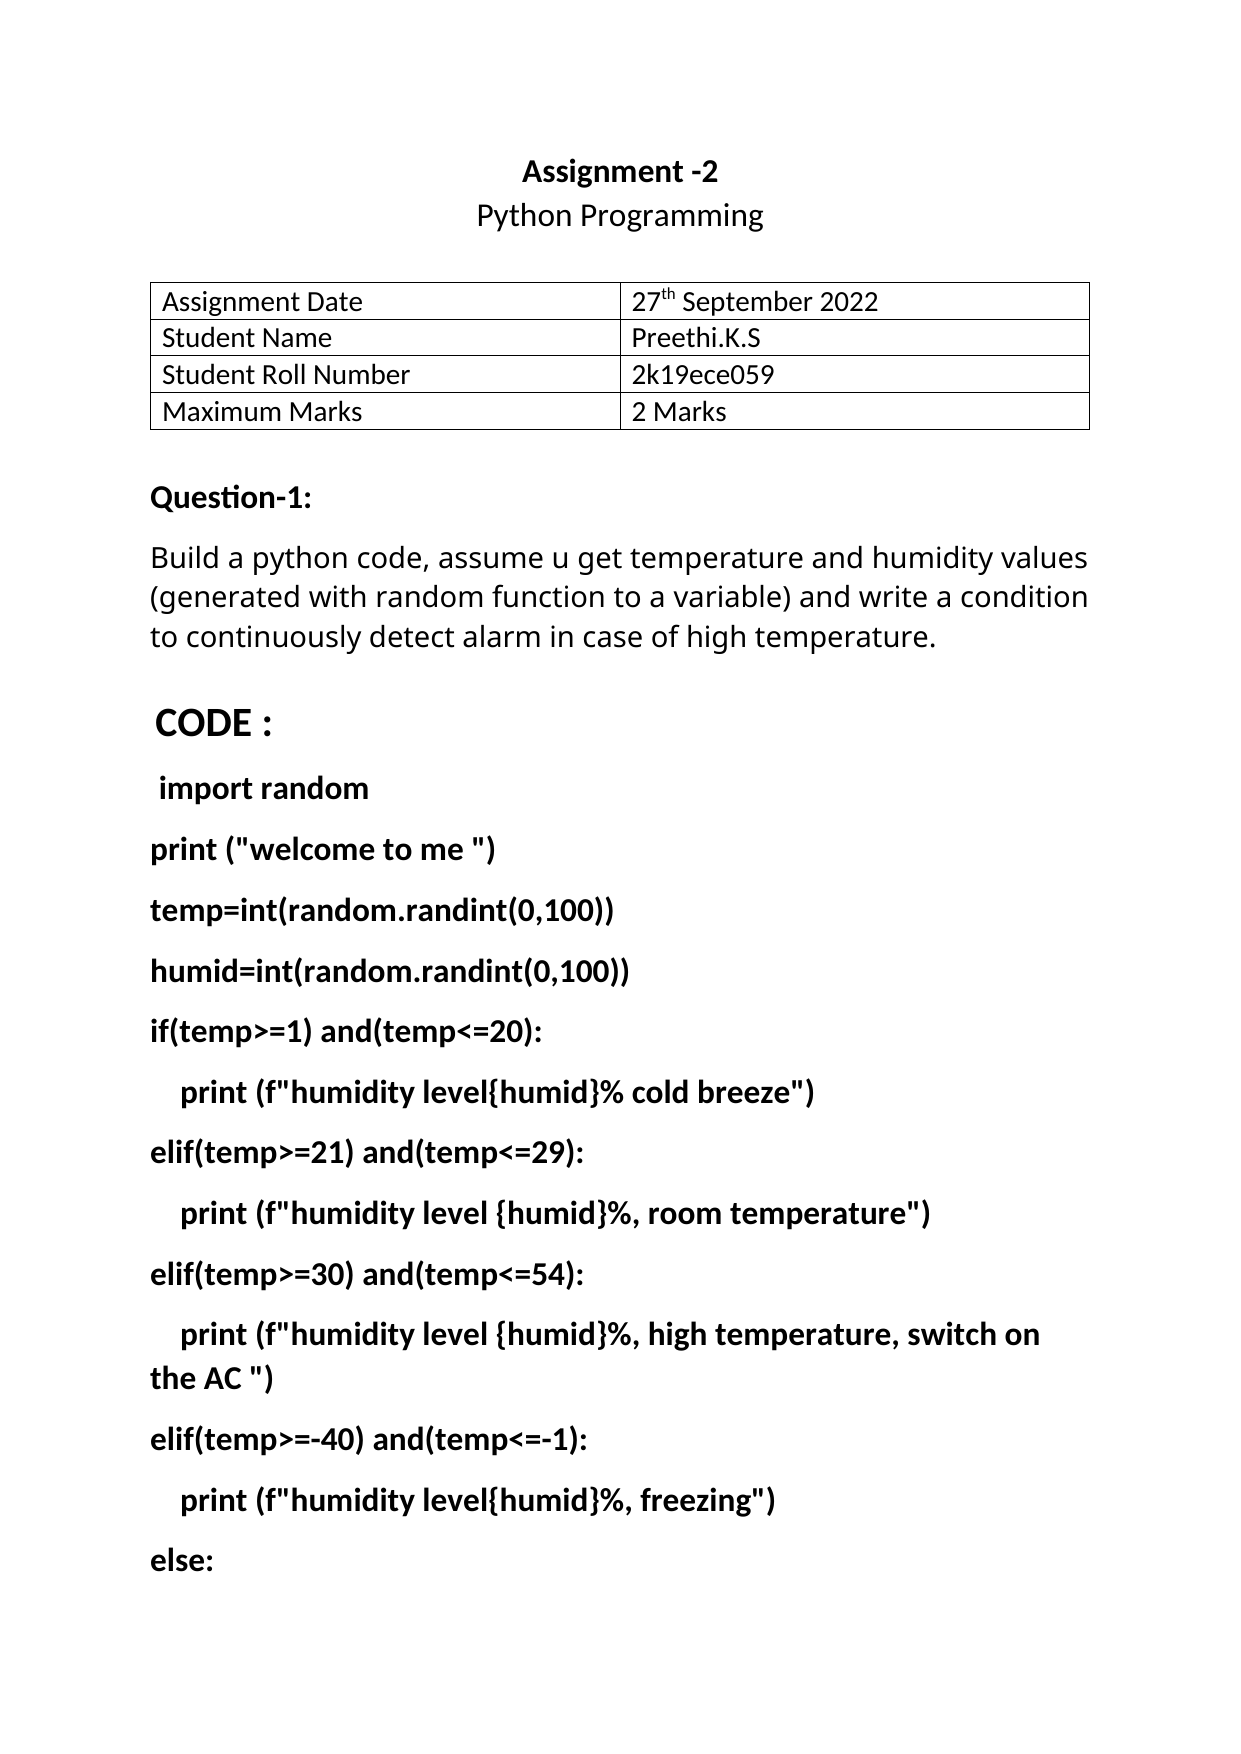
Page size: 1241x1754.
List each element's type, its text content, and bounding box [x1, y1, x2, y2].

text else: [150, 1539, 1090, 1580]
table_cell Student Name [151, 320, 620, 355]
text temp=int(random.randint(0,100)) [150, 889, 1090, 930]
text humid=int(random.randint(0,100)) [150, 950, 1090, 990]
text CODE : [150, 696, 1090, 747]
table_cell 2k19ece059 [621, 356, 1089, 392]
text elif(temp>=30) and(temp<=54): [150, 1253, 1090, 1293]
text print (f"humidity level{humid}%, freezing") [150, 1479, 1090, 1519]
table_cell Student Roll Number [151, 356, 620, 392]
text if(temp>=1) and(temp<=20): [150, 1010, 1090, 1051]
table_cell Maximum Marks [151, 393, 620, 428]
text print (f"humidity level {humid}%, high temperature, switch on the AC ") [150, 1313, 1090, 1398]
text import random [150, 767, 1090, 808]
text Assignment -2 [150, 150, 1090, 191]
text print (f"humidity level{humid}% cold breeze") [150, 1071, 1090, 1112]
text Build a python code, assume u get temperature and humidity values (generated with random function to a variable) and write a condition to continuously detect alarm in case of high temperature. [150, 537, 1090, 656]
table_header Assignment Date [151, 283, 620, 318]
text Python Programming [150, 194, 1090, 235]
text print ("welcome to me ") [150, 828, 1090, 869]
text elif(temp>=-40) and(temp<=-1): [150, 1418, 1090, 1459]
text Question-1: [150, 476, 1090, 517]
text elif(temp>=21) and(temp<=29): [150, 1132, 1090, 1172]
text print (f"humidity level {humid}%, room temperature") [150, 1192, 1090, 1233]
table_cell 2 Marks [621, 393, 1089, 428]
table_cell Preethi.K.S [621, 320, 1089, 355]
table_header 27th September 2022 [621, 283, 1089, 318]
